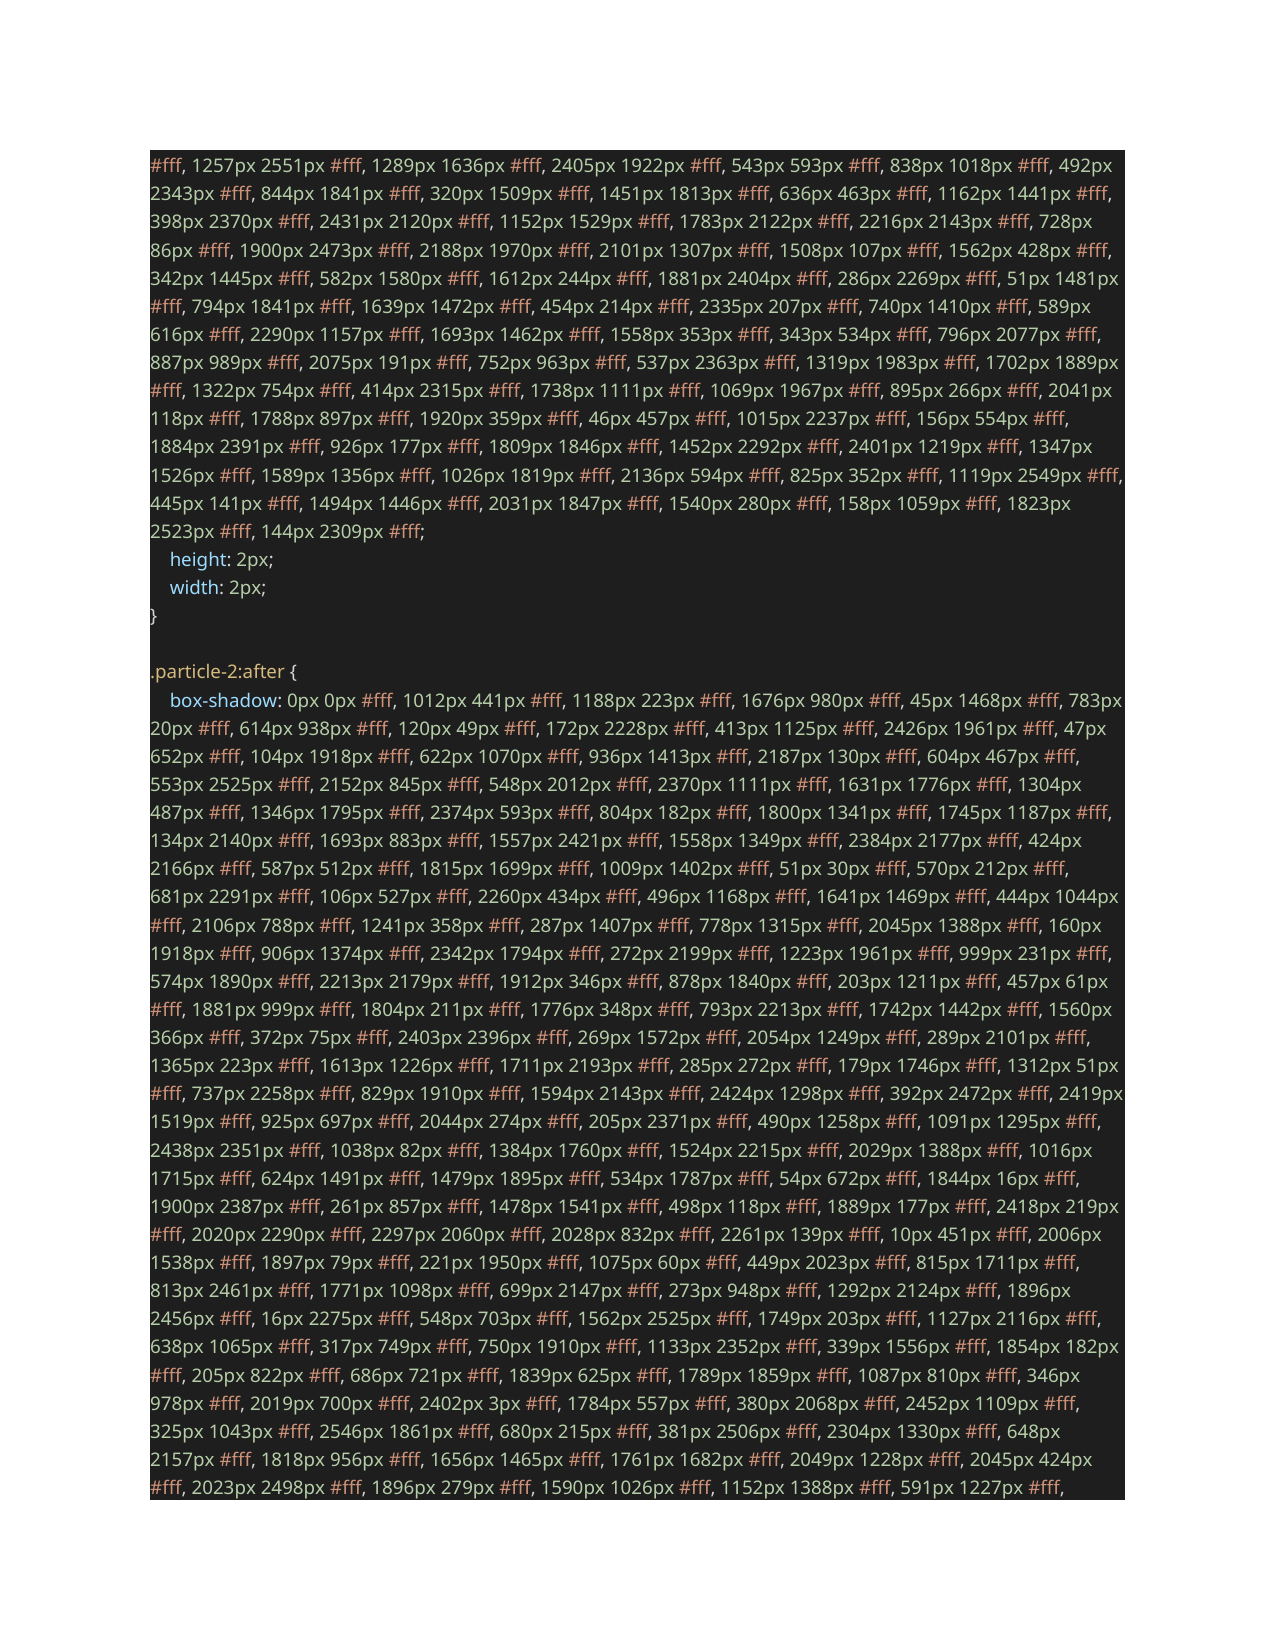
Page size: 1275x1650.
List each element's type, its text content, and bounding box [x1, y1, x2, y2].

text width: 2px; [150, 572, 1125, 600]
text height: 2px; [150, 544, 1125, 572]
text .particle-2:after { [150, 656, 1125, 684]
text } [150, 600, 1125, 628]
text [150, 684, 1125, 1500]
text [150, 150, 1125, 544]
